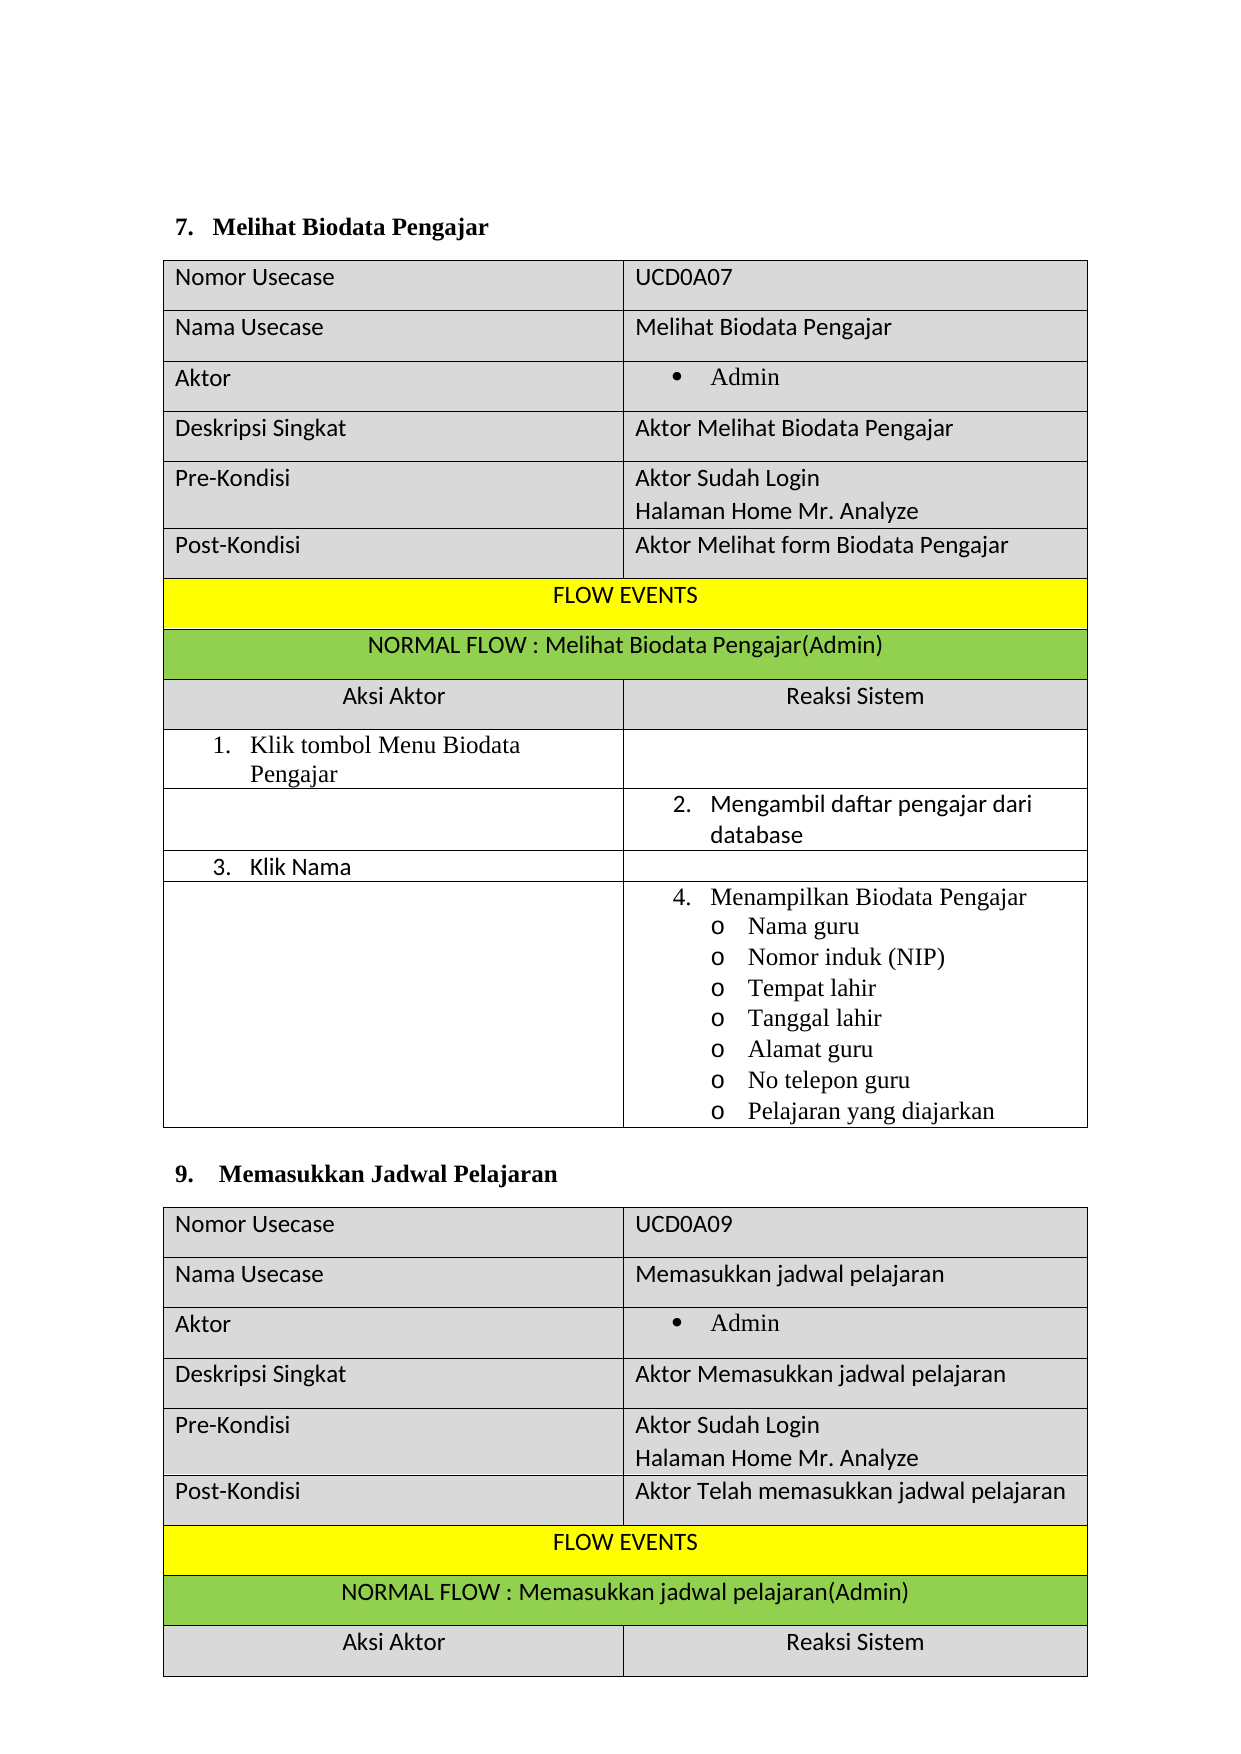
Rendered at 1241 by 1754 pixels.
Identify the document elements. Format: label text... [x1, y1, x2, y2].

table_cell Nama Usecase [164, 311, 623, 361]
table_cell Aktor Melihat Biodata Pengajar [624, 412, 1087, 461]
table_cell [624, 730, 1087, 788]
table_cell Reaksi Sistem [624, 1626, 1087, 1676]
table_cell Klik Nama [164, 851, 623, 881]
list Melihat Biodata Pengajar [175, 212, 1076, 241]
table_cell Admin [624, 362, 1087, 411]
table_cell [624, 851, 1087, 881]
table_cell Aktor Sudah Login Halaman Home Mr. Analyze [624, 462, 1087, 528]
table_header Nomor Usecase [164, 261, 623, 310]
table_cell Post-Kondisi [164, 529, 623, 578]
table_cell FLOW EVENTS [164, 579, 1087, 628]
table_cell Reaksi Sistem [624, 680, 1087, 729]
table_header UCD0A07 [624, 261, 1087, 310]
list Memasukkan Jadwal Pelajaran [175, 1159, 1076, 1188]
table_cell Klik tombol Menu Biodata Pengajar [164, 730, 623, 788]
table_cell Aktor Memasukkan jadwal pelajaran [624, 1359, 1087, 1408]
table_cell Aksi Aktor [164, 680, 623, 729]
table_header Nomor Usecase [164, 1208, 623, 1257]
table_cell Aktor Sudah Login Halaman Home Mr. Analyze [624, 1409, 1087, 1474]
table_cell Aktor Melihat form Biodata Pengajar [624, 529, 1087, 578]
table_cell [164, 882, 623, 1127]
table_cell Pre-Kondisi [164, 1409, 623, 1474]
table_cell Deskripsi Singkat [164, 412, 623, 461]
table_cell Mengambil daftar pengajar dari database [624, 789, 1087, 850]
table_cell Aktor [164, 1308, 623, 1358]
table_cell Melihat Biodata Pengajar [624, 311, 1087, 361]
table_cell Deskripsi Singkat [164, 1359, 623, 1408]
table_cell FLOW EVENTS [164, 1526, 1087, 1575]
table_cell Pre-Kondisi [164, 462, 623, 528]
table_cell Aksi Aktor [164, 1626, 623, 1676]
table_cell Admin [624, 1308, 1087, 1358]
table_cell Nama Usecase [164, 1258, 623, 1307]
table_cell NORMAL FLOW : Memasukkan jadwal pelajaran(Admin) [164, 1576, 1087, 1625]
table_cell Menampilkan Biodata Pengajar Nama guru Nomor induk (NIP) Tempat lahir Tanggal lahir Alamat guru No telepon guru Pelajaran yang diajarkan [624, 882, 1087, 1127]
table_cell Aktor [164, 362, 623, 411]
table_cell Memasukkan jadwal pelajaran [624, 1258, 1087, 1307]
table_cell [164, 789, 623, 850]
table_cell Aktor Telah memasukkan jadwal pelajaran [624, 1476, 1087, 1525]
table_cell NORMAL FLOW : Melihat Biodata Pengajar(Admin) [164, 630, 1087, 679]
table_header UCD0A09 [624, 1208, 1087, 1257]
table_cell Post-Kondisi [164, 1476, 623, 1525]
